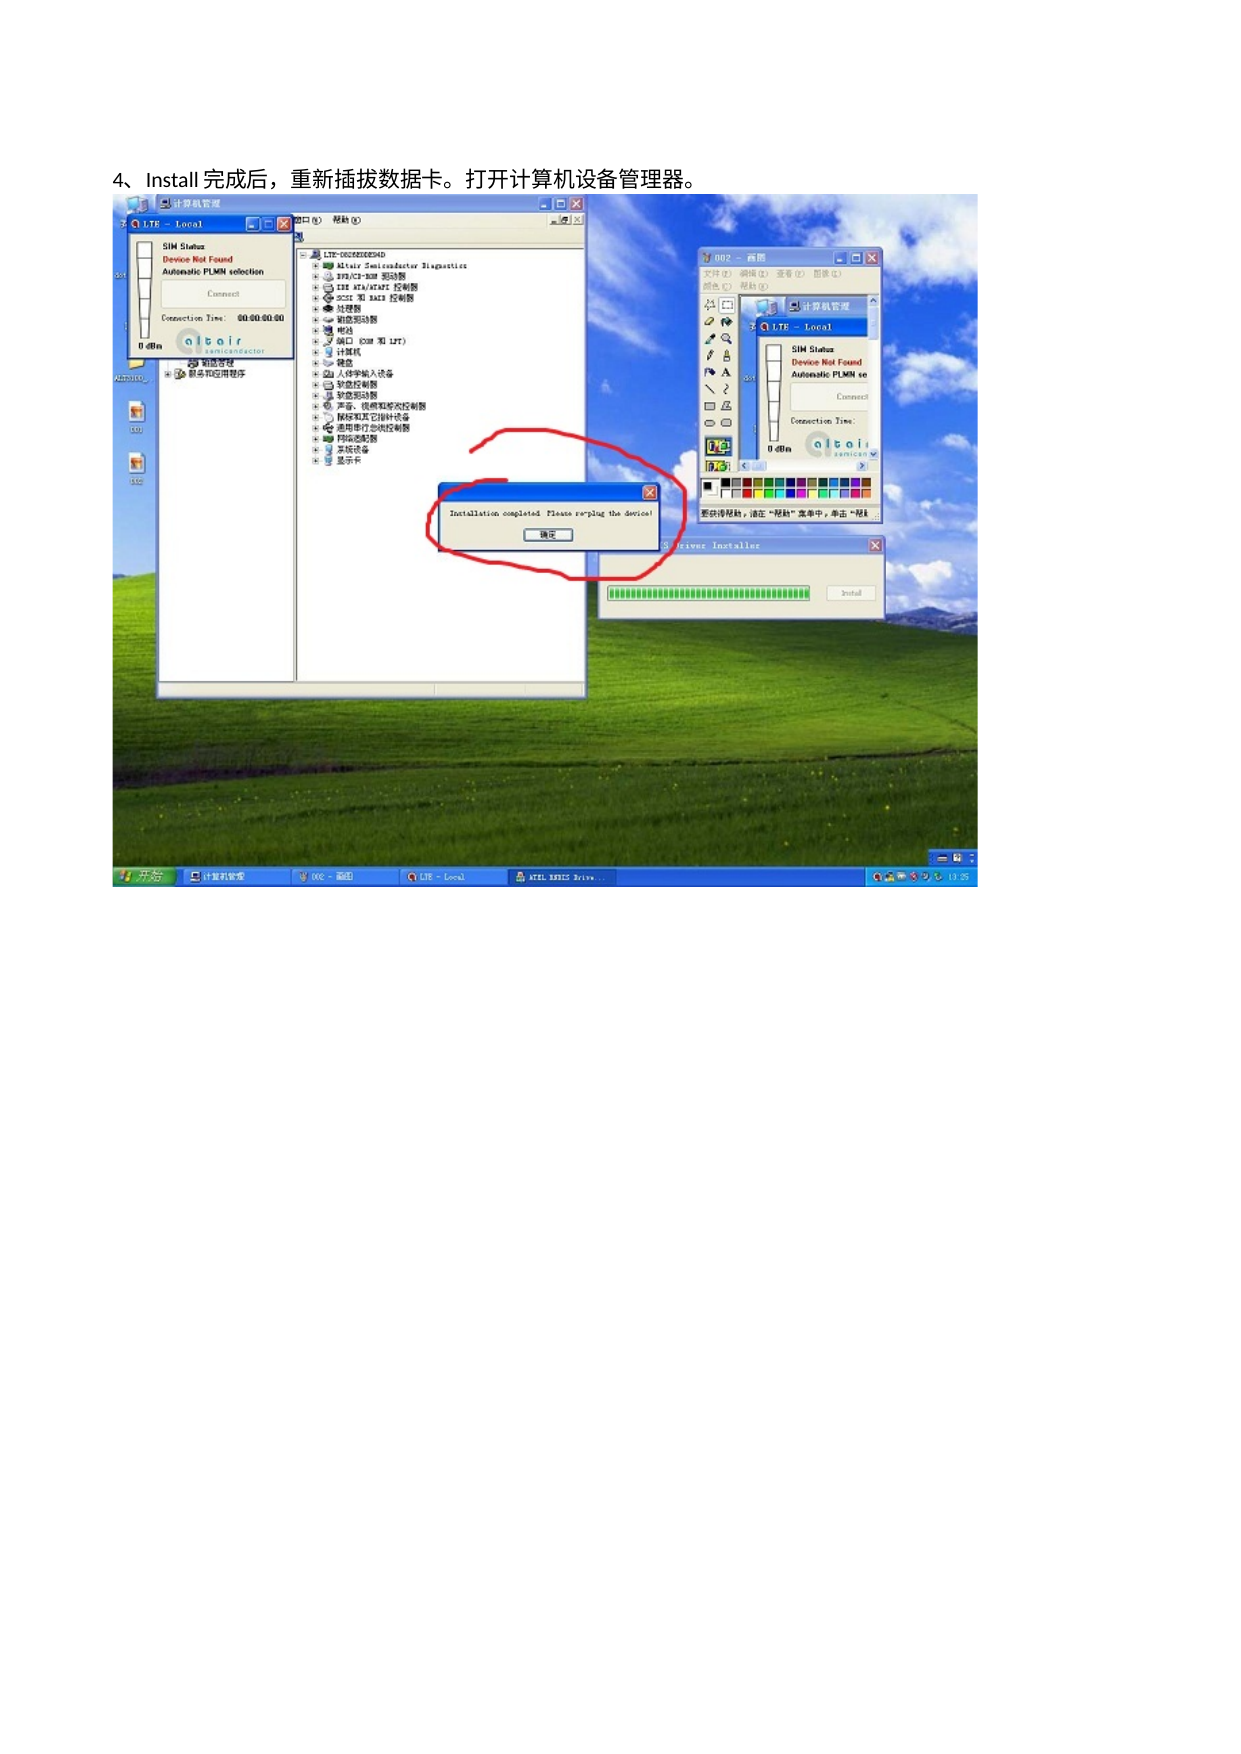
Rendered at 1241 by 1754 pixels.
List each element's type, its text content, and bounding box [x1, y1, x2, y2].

picture [112, 194, 978, 887]
text 4、Install完成后，重新插拔数据卡。打开计算机设备管理器。 [112, 162, 1128, 194]
